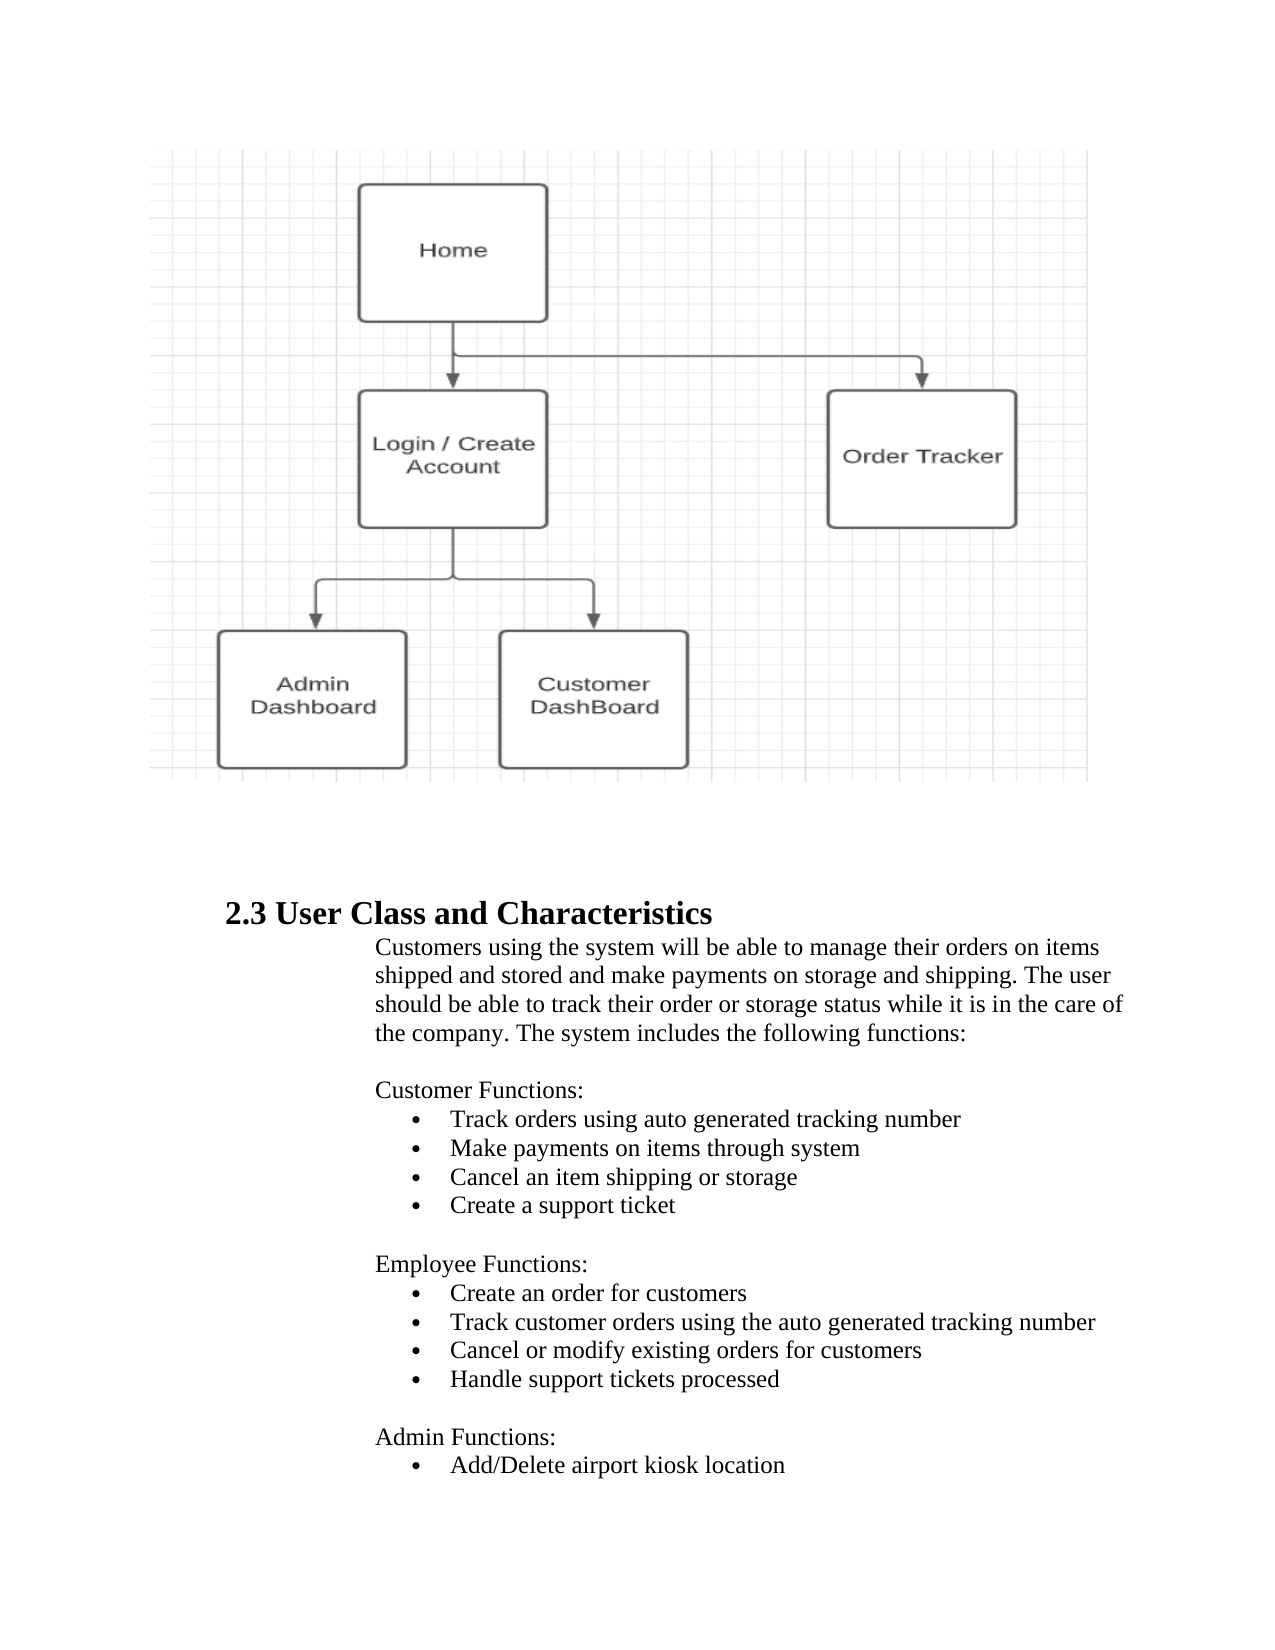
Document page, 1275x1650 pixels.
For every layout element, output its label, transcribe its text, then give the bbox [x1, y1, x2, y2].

list Cancel or modify existing orders for customers [412, 1335, 1125, 1364]
list Track orders using auto generated tracking number [412, 1104, 1125, 1133]
text Employee Functions: [150, 1249, 1125, 1278]
list Create an order for customers [412, 1278, 1125, 1307]
list Handle support tickets processed [412, 1364, 1125, 1393]
picture [150, 150, 1088, 782]
text Admin Functions: [150, 1422, 1125, 1450]
text 2.3 User Class and Characteristics [150, 893, 1125, 932]
list Create a support ticket [412, 1191, 1125, 1219]
list Make payments on items through system [412, 1133, 1125, 1162]
list Cancel an item shipping or storage [412, 1162, 1125, 1191]
text Customers using the system will be able to manage their orders on items shipped and stored and make payments on storage and shipping. The user should be able to track their order or storage status while it is in the care of the company. The system includes the following functions: [375, 932, 1125, 1047]
list Track customer orders using the auto generated tracking number [412, 1307, 1125, 1335]
text Customer Functions: [375, 1076, 1125, 1104]
list Add/Delete airport kiosk location [412, 1450, 1125, 1479]
